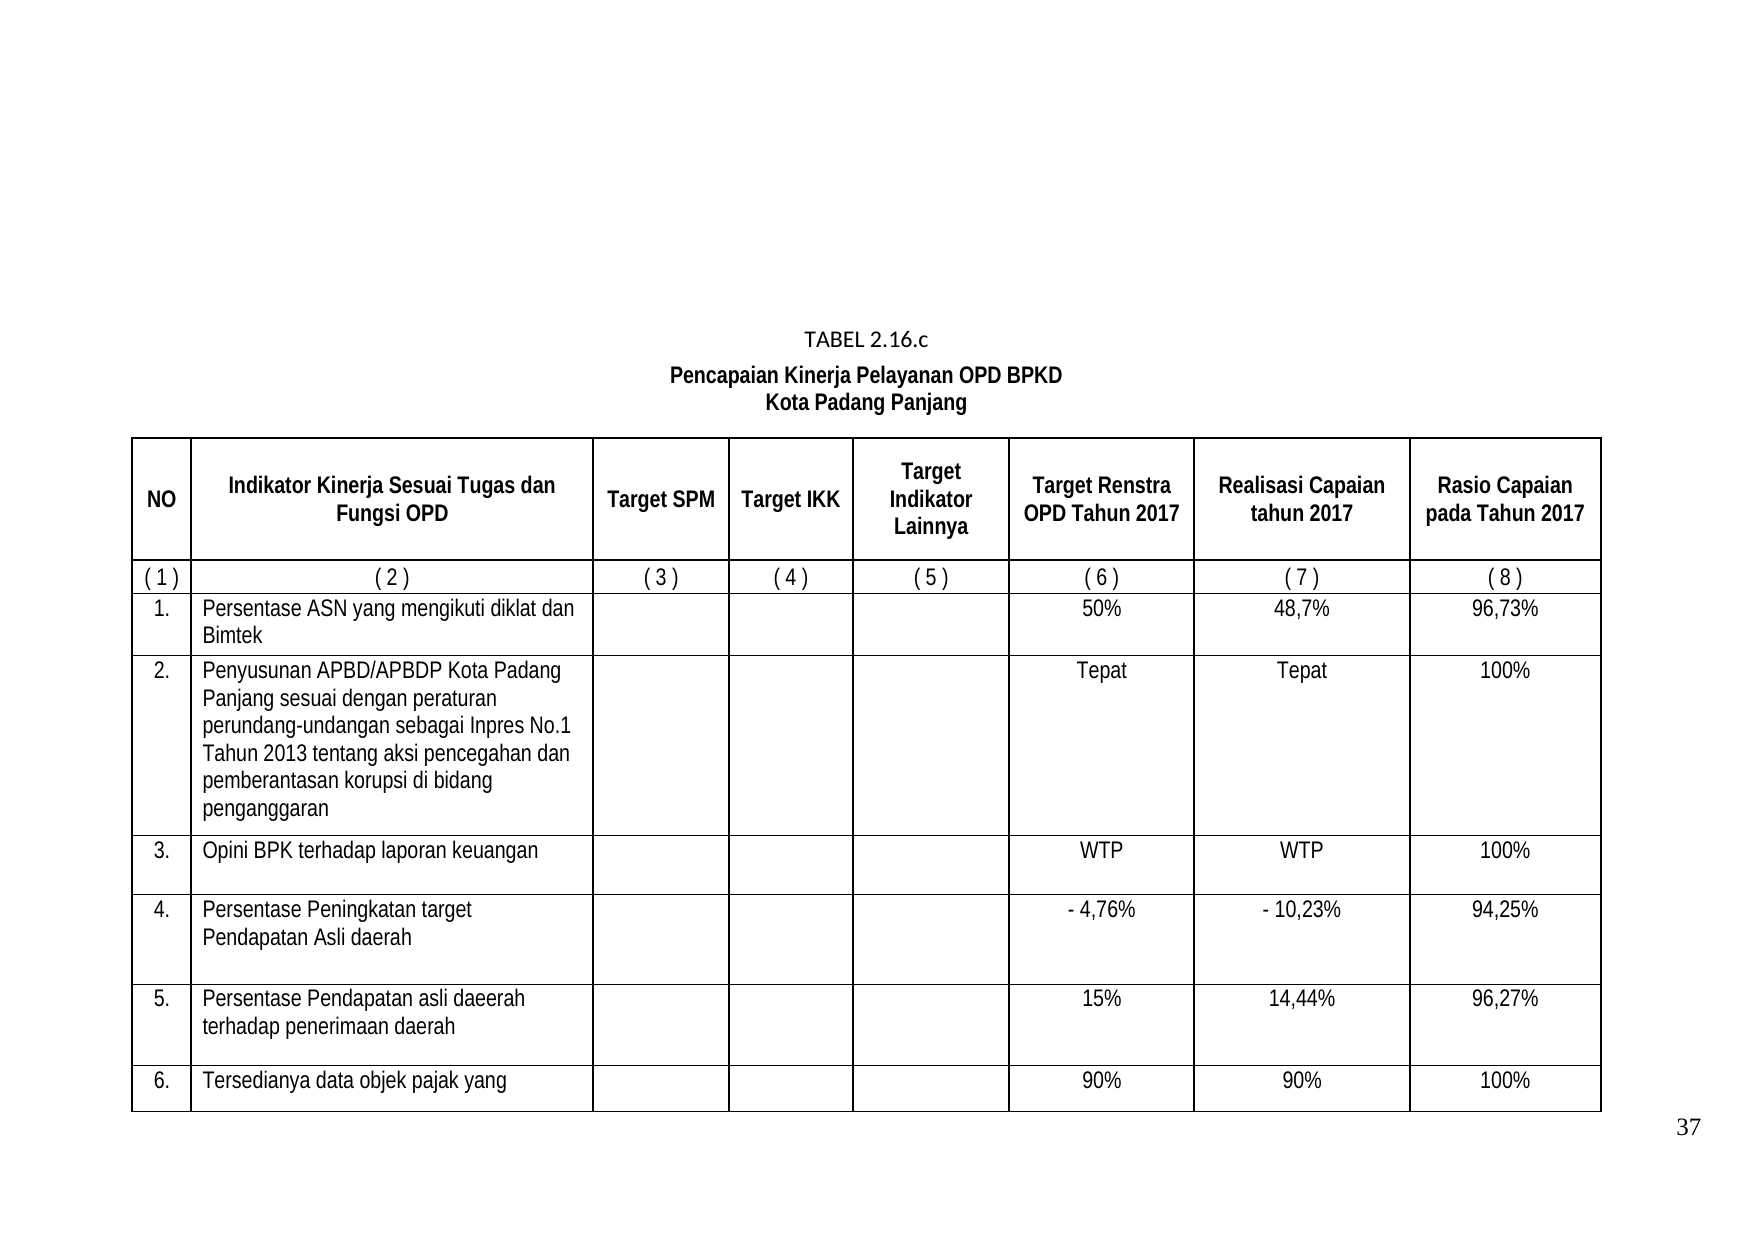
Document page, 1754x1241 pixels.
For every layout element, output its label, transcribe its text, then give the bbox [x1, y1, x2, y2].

table_cell Opini BPK terhadap laporan keuangan [192, 836, 592, 894]
table_cell 96,27% [1411, 985, 1600, 1065]
table_cell - 4,76% [1010, 895, 1193, 983]
table_cell WTP [1195, 836, 1409, 894]
table_cell [854, 1066, 1008, 1111]
table_cell 96,73% [1411, 594, 1600, 655]
table_cell 1. [133, 594, 190, 655]
table_header TABEL 2.16.c [132, 323, 1601, 354]
table_cell [854, 836, 1008, 894]
table_cell ( 1 ) [133, 561, 190, 593]
table_cell NO [133, 439, 190, 558]
table_cell [730, 656, 852, 835]
table_cell 3. [133, 836, 190, 894]
table_cell ( 2 ) [192, 561, 592, 593]
table_cell 6. [133, 1066, 190, 1111]
table_cell 50% [1010, 594, 1193, 655]
table_cell 90% [1195, 1066, 1409, 1111]
table_cell ( 4 ) [730, 561, 852, 593]
table_cell Target IKK [730, 439, 852, 558]
table_cell [730, 1066, 852, 1111]
table_cell ( 3 ) [594, 561, 728, 593]
table_cell [854, 594, 1008, 655]
table_cell 5. [133, 985, 190, 1065]
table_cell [192, 1066, 592, 1111]
table_cell Rasio Capaian pada Tahun 2017 [1411, 439, 1600, 558]
table_cell Penyusunan APBD/APBDP Kota Padang Panjang sesuai dengan peraturan perundang-undangan sebagai Inpres No.1 Tahun 2013 tentang aksi pencegahan dan pemberantasan korupsi di bidang penganggaran [192, 656, 592, 835]
table_cell ( 6 ) [1010, 561, 1193, 593]
table_cell [594, 895, 728, 983]
table_cell WTP [1010, 836, 1193, 894]
table_cell ( 8 ) [1411, 561, 1600, 593]
table_cell [730, 895, 852, 983]
table_cell [594, 836, 728, 894]
table_cell Target Renstra OPD Tahun 2017 [1010, 439, 1193, 558]
table_cell [854, 895, 1008, 983]
table_cell Realisasi Capaian tahun 2017 [1195, 439, 1409, 558]
table_cell - 10,23% [1195, 895, 1409, 983]
table_cell [730, 836, 852, 894]
table_cell 100% [1411, 1066, 1600, 1111]
table_cell Persentase ASN yang mengikuti diklat dan Bimtek [192, 594, 592, 655]
table_cell 100% [1411, 836, 1600, 894]
table_cell Persentase Pendapatan asli daeerah terhadap penerimaan daerah [192, 985, 592, 1065]
table_cell 90% [1010, 1066, 1193, 1111]
table_cell [854, 656, 1008, 835]
table_cell [730, 985, 852, 1065]
table_cell Tepat [1010, 656, 1193, 835]
table_cell ( 5 ) [854, 561, 1008, 593]
table_cell [730, 594, 852, 655]
table_cell [594, 1066, 728, 1111]
table_cell [594, 656, 728, 835]
table_cell [594, 985, 728, 1065]
table_cell Kota Padang Panjang [132, 388, 1601, 437]
table_cell Persentase Peningkatan target Pendapatan Asli daerah [192, 895, 592, 983]
table_cell Target Indikator Lainnya [854, 439, 1008, 558]
table_cell 15% [1010, 985, 1193, 1065]
table_cell 2. [133, 656, 190, 835]
table_cell Pencapaian Kinerja Pelayanan OPD BPKD [132, 354, 1601, 388]
table_cell 48,7% [1195, 594, 1409, 655]
table_cell 14,44% [1195, 985, 1409, 1065]
table_cell [854, 985, 1008, 1065]
table_cell Indikator Kinerja Sesuai Tugas dan Fungsi OPD [192, 439, 592, 558]
table_cell 94,25% [1411, 895, 1600, 983]
table_cell 4. [133, 895, 190, 983]
table_cell Tepat [1195, 656, 1409, 835]
table_cell Target SPM [594, 439, 728, 558]
table_cell ( 7 ) [1195, 561, 1409, 593]
table_cell 100% [1411, 656, 1600, 835]
table_cell [594, 594, 728, 655]
